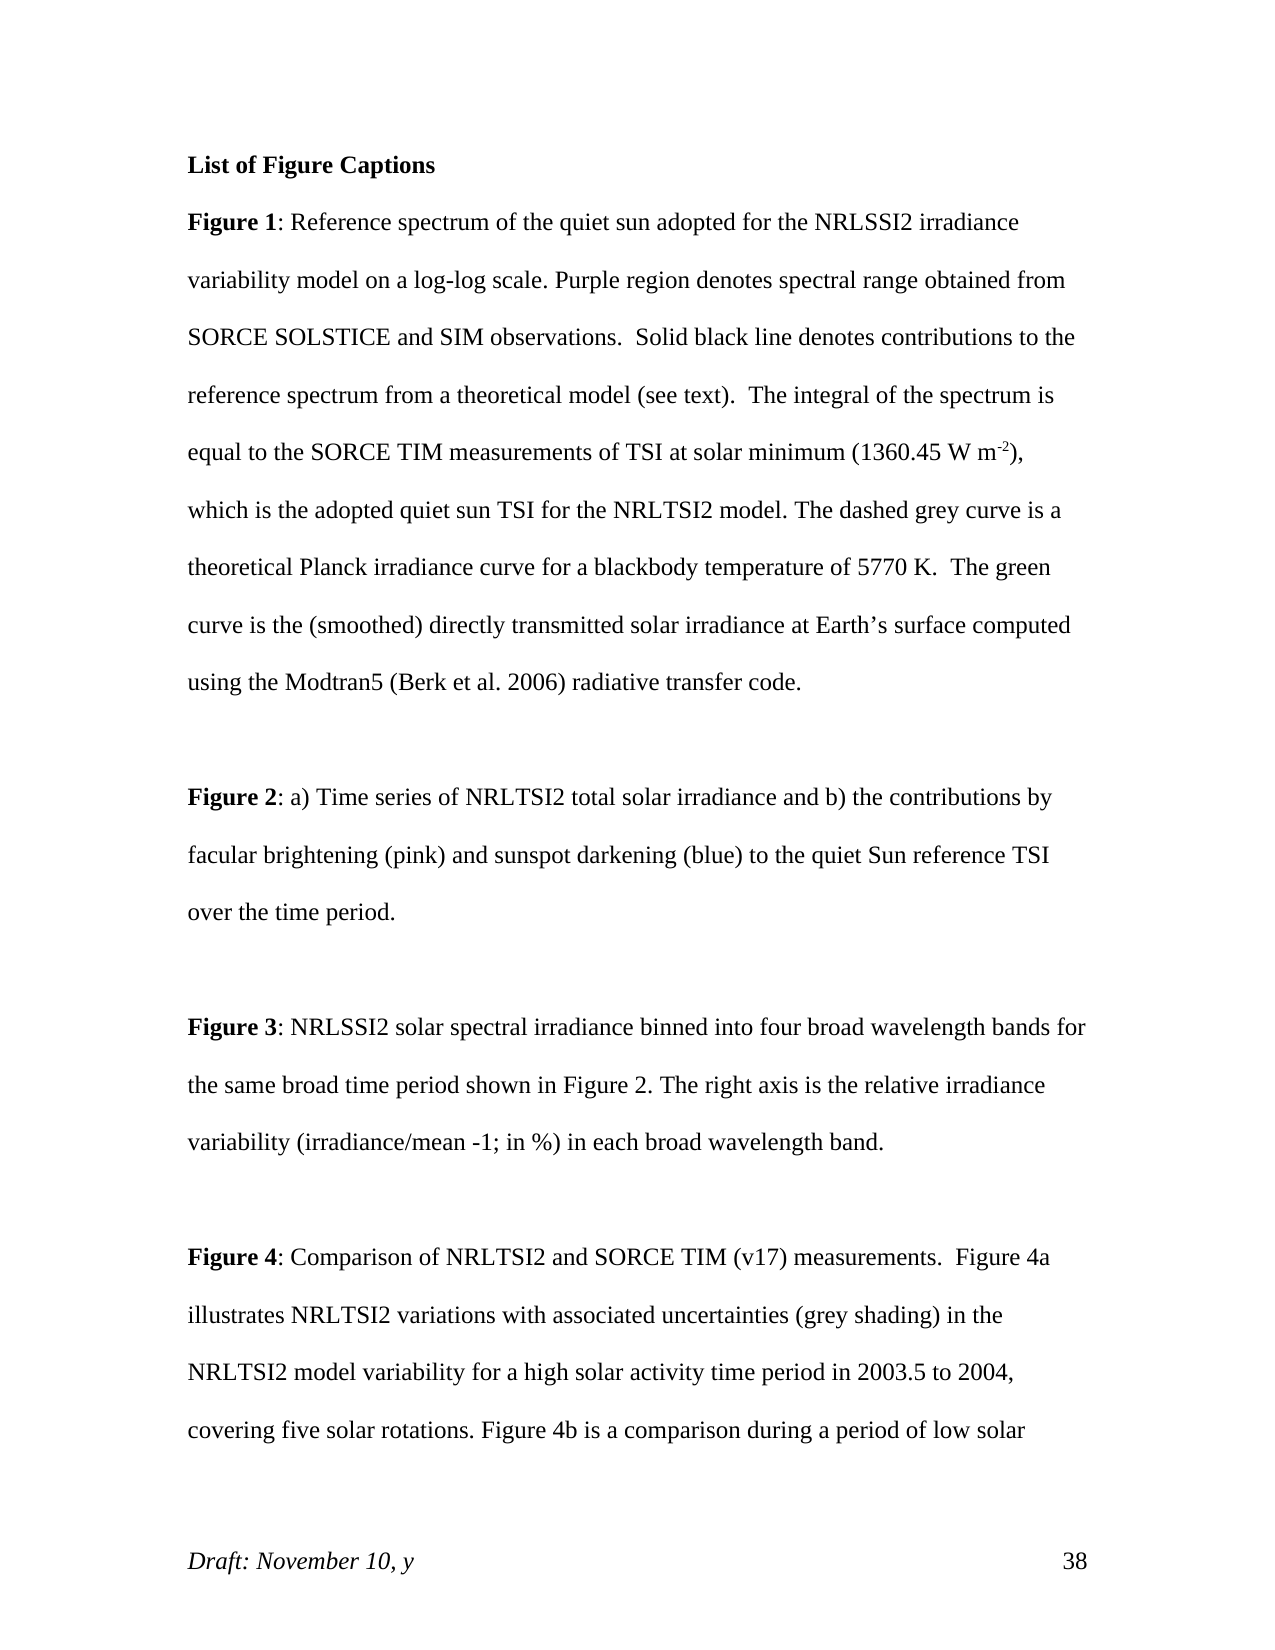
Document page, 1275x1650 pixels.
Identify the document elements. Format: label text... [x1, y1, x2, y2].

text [187, 1242, 1087, 1444]
text Figure 1: Reference spectrum of the quiet sun adopted for the NRLSSI2 irradiance variability model on a log-log scale. Purple region denotes spectral range obtained from SORCE SOLSTICE and SIM observations. Solid black line denotes contributions to the reference spectrum from a theoretical model (see text). The integral of the spectrum is equal to the SORCE TIM measurements of TSI at solar minimum (1360.45 W m-2), which is the adopted quiet sun TSI for the NRLTSI2 model. The dashed grey curve is a theoretical Planck irradiance curve for a blackbody temperature of 5770 K. The green curve is the (smoothed) directly transmitted solar irradiance at Earth’s surface computed using the Modtran5 (Berk et al. 2006) radiative transfer code. [187, 207, 1087, 696]
text List of Figure Captions [187, 150, 1087, 179]
text Figure 3: NRLSSI2 solar spectral irradiance binned into four broad wavelength bands for the same broad time period shown in Figure 2. The right axis is the relative irradiance variability (irradiance/mean -1; in %) in each broad wavelength band. [187, 1012, 1087, 1156]
text Figure 2: a) Time series of NRLTSI2 total solar irradiance and b) the contributions by facular brightening (pink) and sunspot darkening (blue) to the quiet Sun reference TSI over the time period. [187, 782, 1087, 926]
